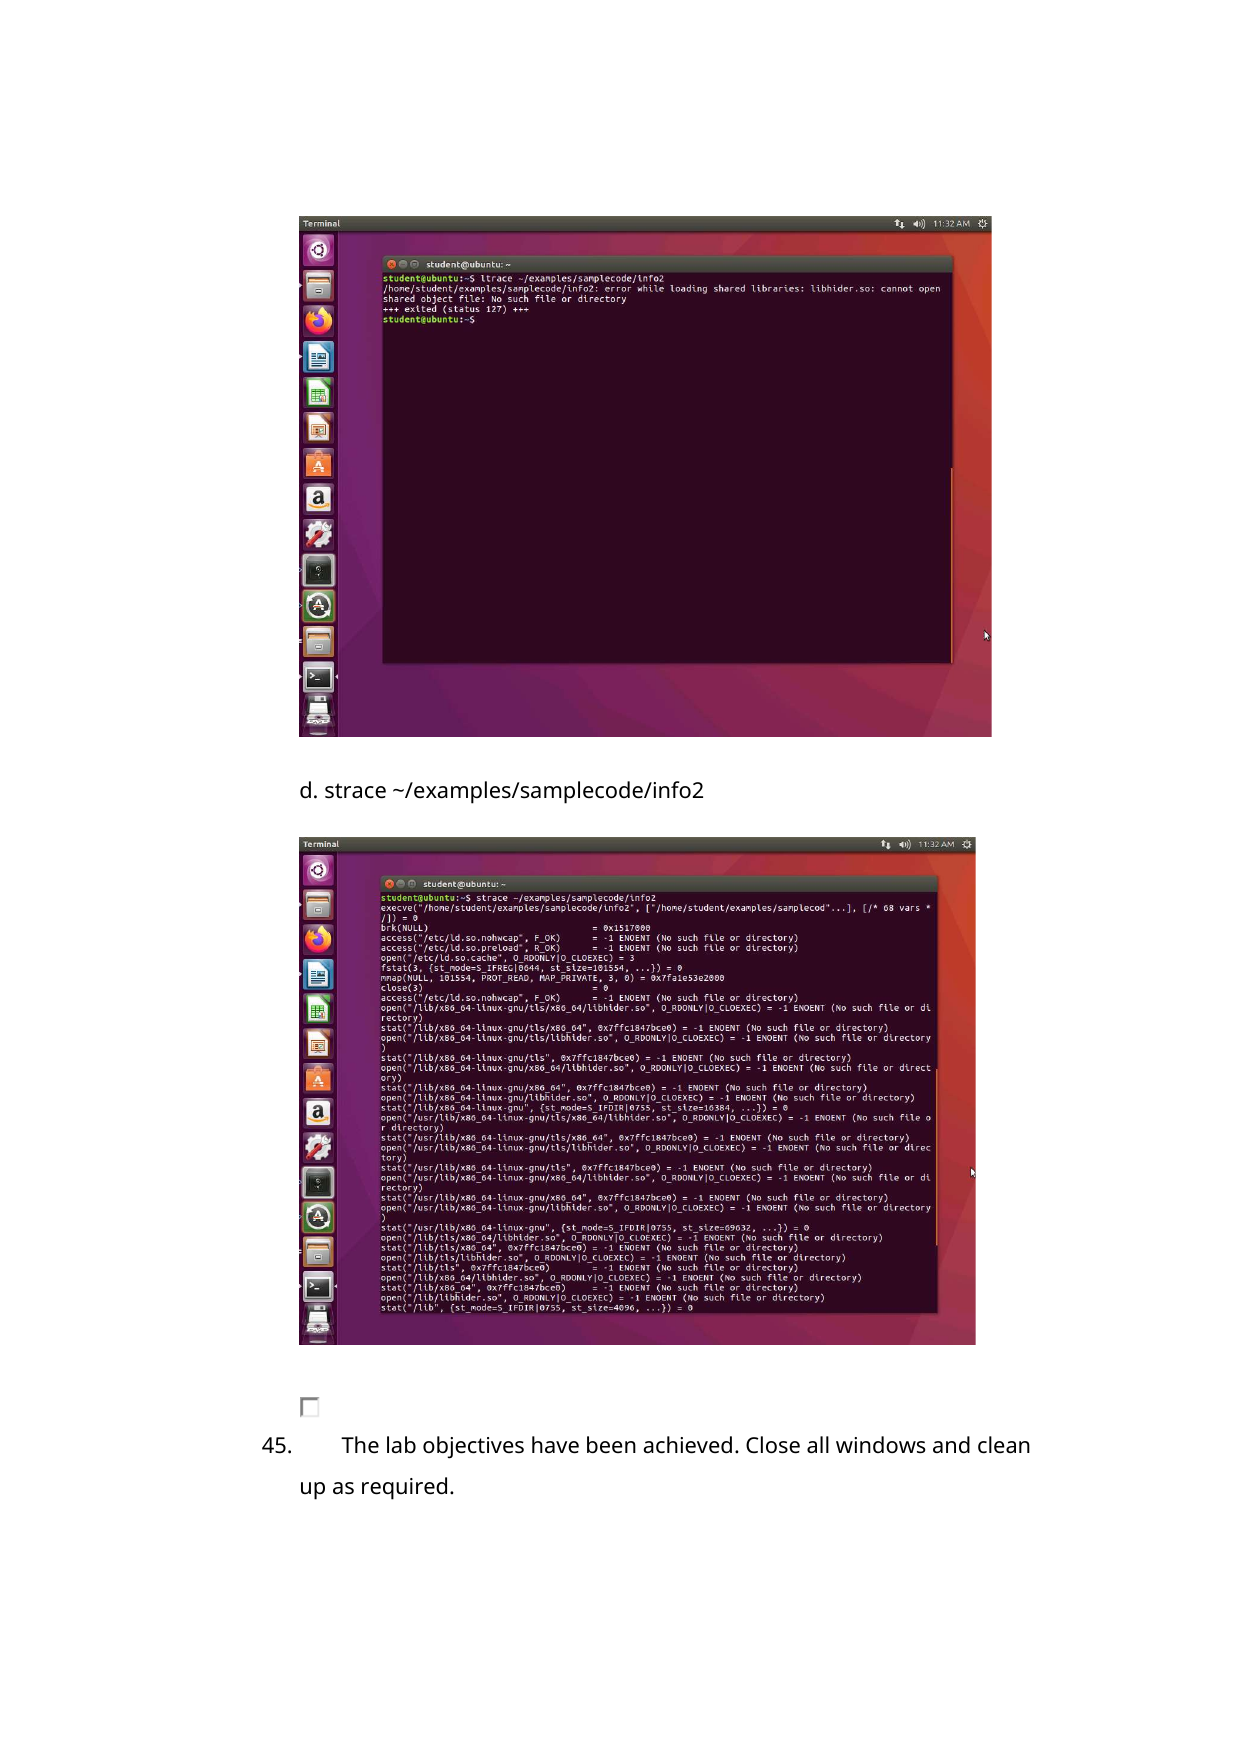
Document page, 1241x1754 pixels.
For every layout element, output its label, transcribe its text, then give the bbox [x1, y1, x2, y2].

text d. strace ~/examples/samplecode/info2 [299, 771, 1063, 808]
picture [299, 837, 976, 1345]
picture [299, 216, 992, 737]
list The lab objectives have been achieved. Close all windows and clean up as required. [262, 1392, 1063, 1504]
